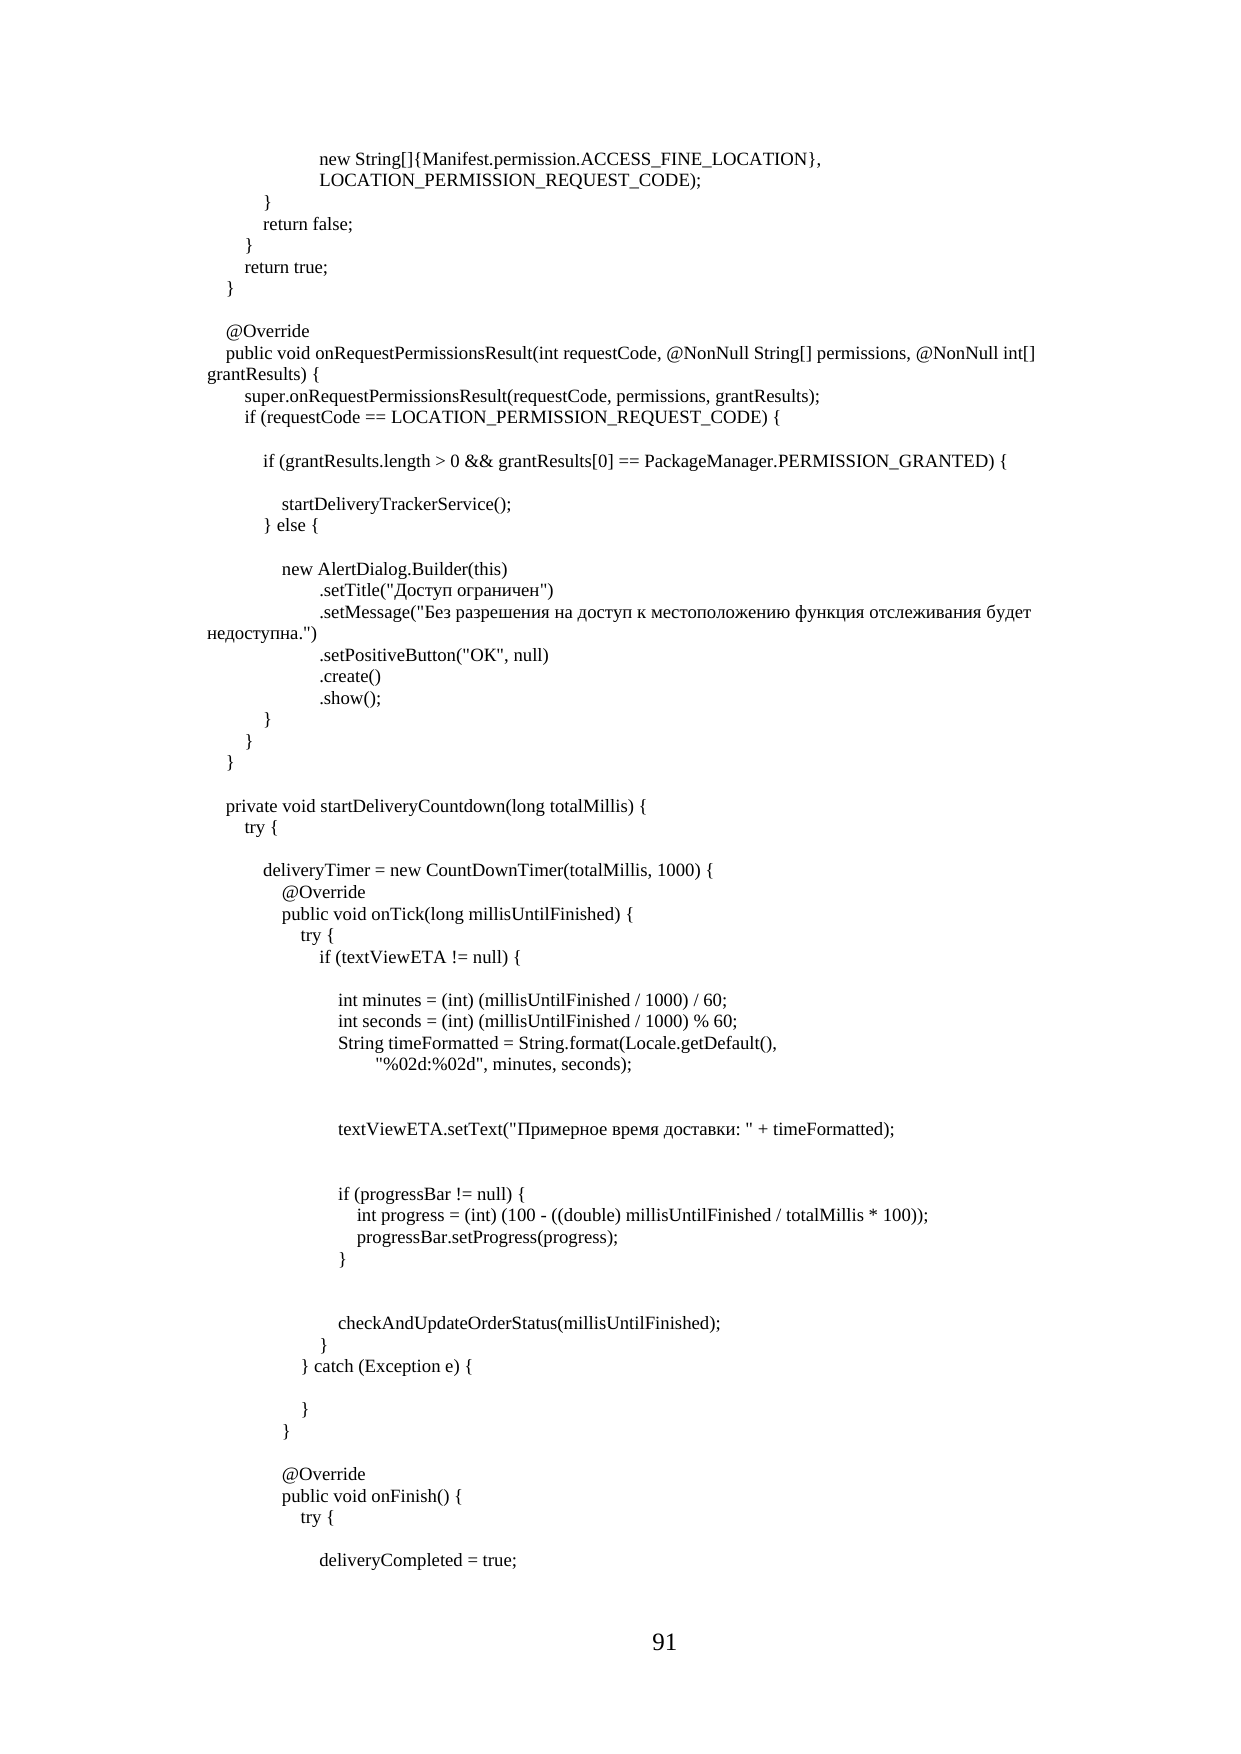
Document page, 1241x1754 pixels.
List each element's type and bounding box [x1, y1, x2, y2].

text [207, 148, 1122, 1614]
